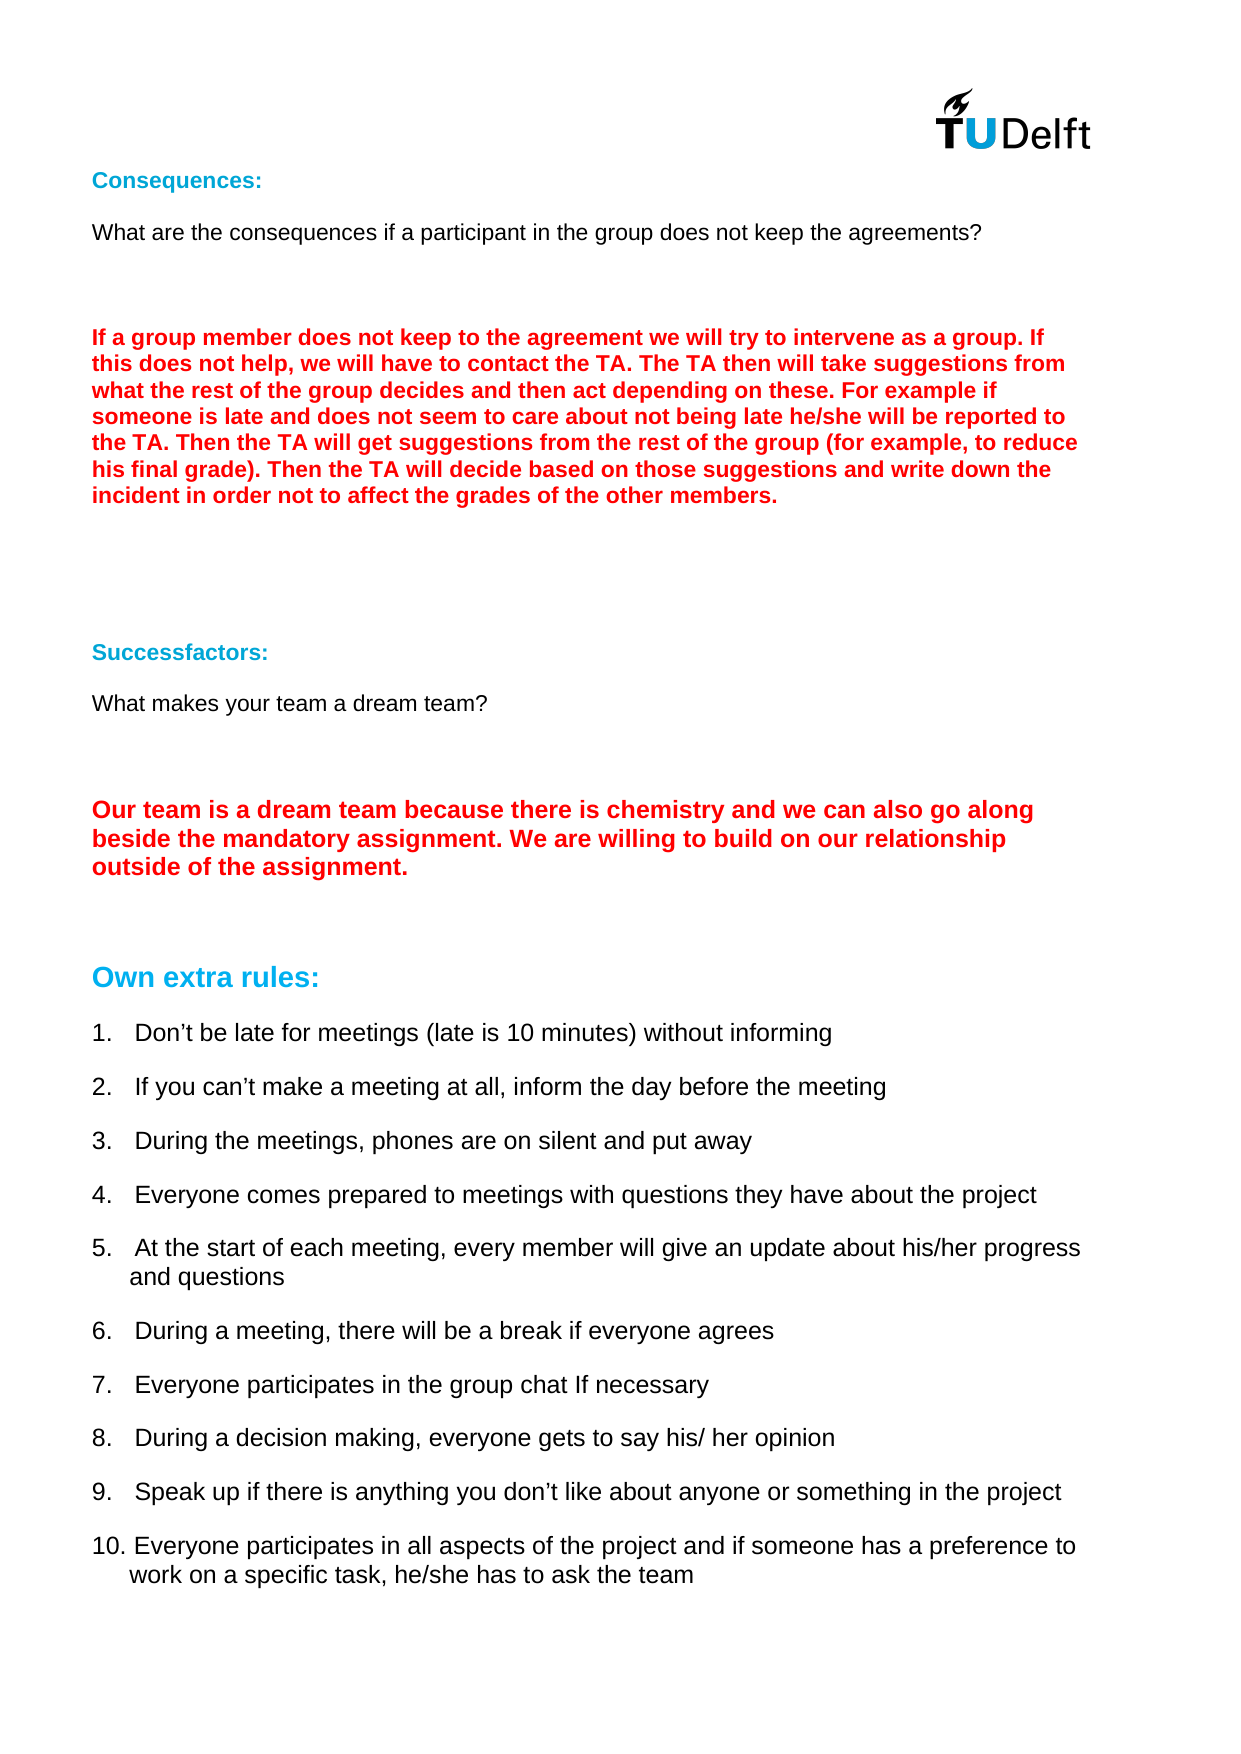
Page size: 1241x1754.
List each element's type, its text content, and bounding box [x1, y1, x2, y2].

text Consequences: [92, 167, 1090, 194]
text Our team is a dream team because there is chemistry and we can also go along beside the mandatory assignment. We are willing to build on our relationship outside of the assignment. [92, 795, 1090, 881]
text 5. At the start of each meeting, every member will give an update about his/her progress and questions [92, 1233, 1090, 1291]
text 6. During a meeting, there will be a break if everyone agrees [92, 1316, 1090, 1345]
text 2. If you can’t make a meeting at all, inform the day before the meeting [92, 1072, 1090, 1101]
text What are the consequences if a participant in the group does not keep the agreements? [92, 219, 1090, 245]
text 8. During a decision making, everyone gets to say his/ her opinion [92, 1423, 1090, 1452]
text 1. Don’t be late for meetings (late is 10 minutes) without informing [92, 1018, 1090, 1047]
text What makes your team a dream team? [92, 690, 1090, 716]
picture [936, 73, 1091, 149]
text 10. Everyone participates in all aspects of the project and if someone has a preference to work on a specific task, he/she has to ask the team [92, 1531, 1090, 1588]
text 3. During the meetings, phones are on silent and put away [92, 1126, 1090, 1155]
text Own extra rules: [92, 960, 1090, 993]
text 7. Everyone participates in the group chat If necessary [92, 1370, 1090, 1398]
text 9. Speak up if there is anything you don’t like about anyone or something in the project [92, 1477, 1090, 1506]
text If a group member does not keep to the agreement we will try to intervene as a group. If this does not help, we will have to contact the TA. The TA then will take suggestions from what the rest of the group decides and then act depending on these. For example if someone is late and does not seem to care about not being late he/she will be reported to the TA. Then the TA will get suggestions from the rest of the group (for example, to reduce his final grade). Then the TA will decide based on those suggestions and write down the incident in order not to affect the grades of the other members. [92, 324, 1090, 508]
text Successfactors: [92, 638, 1090, 665]
text 4. Everyone comes prepared to meetings with questions they have about the project [92, 1180, 1090, 1208]
